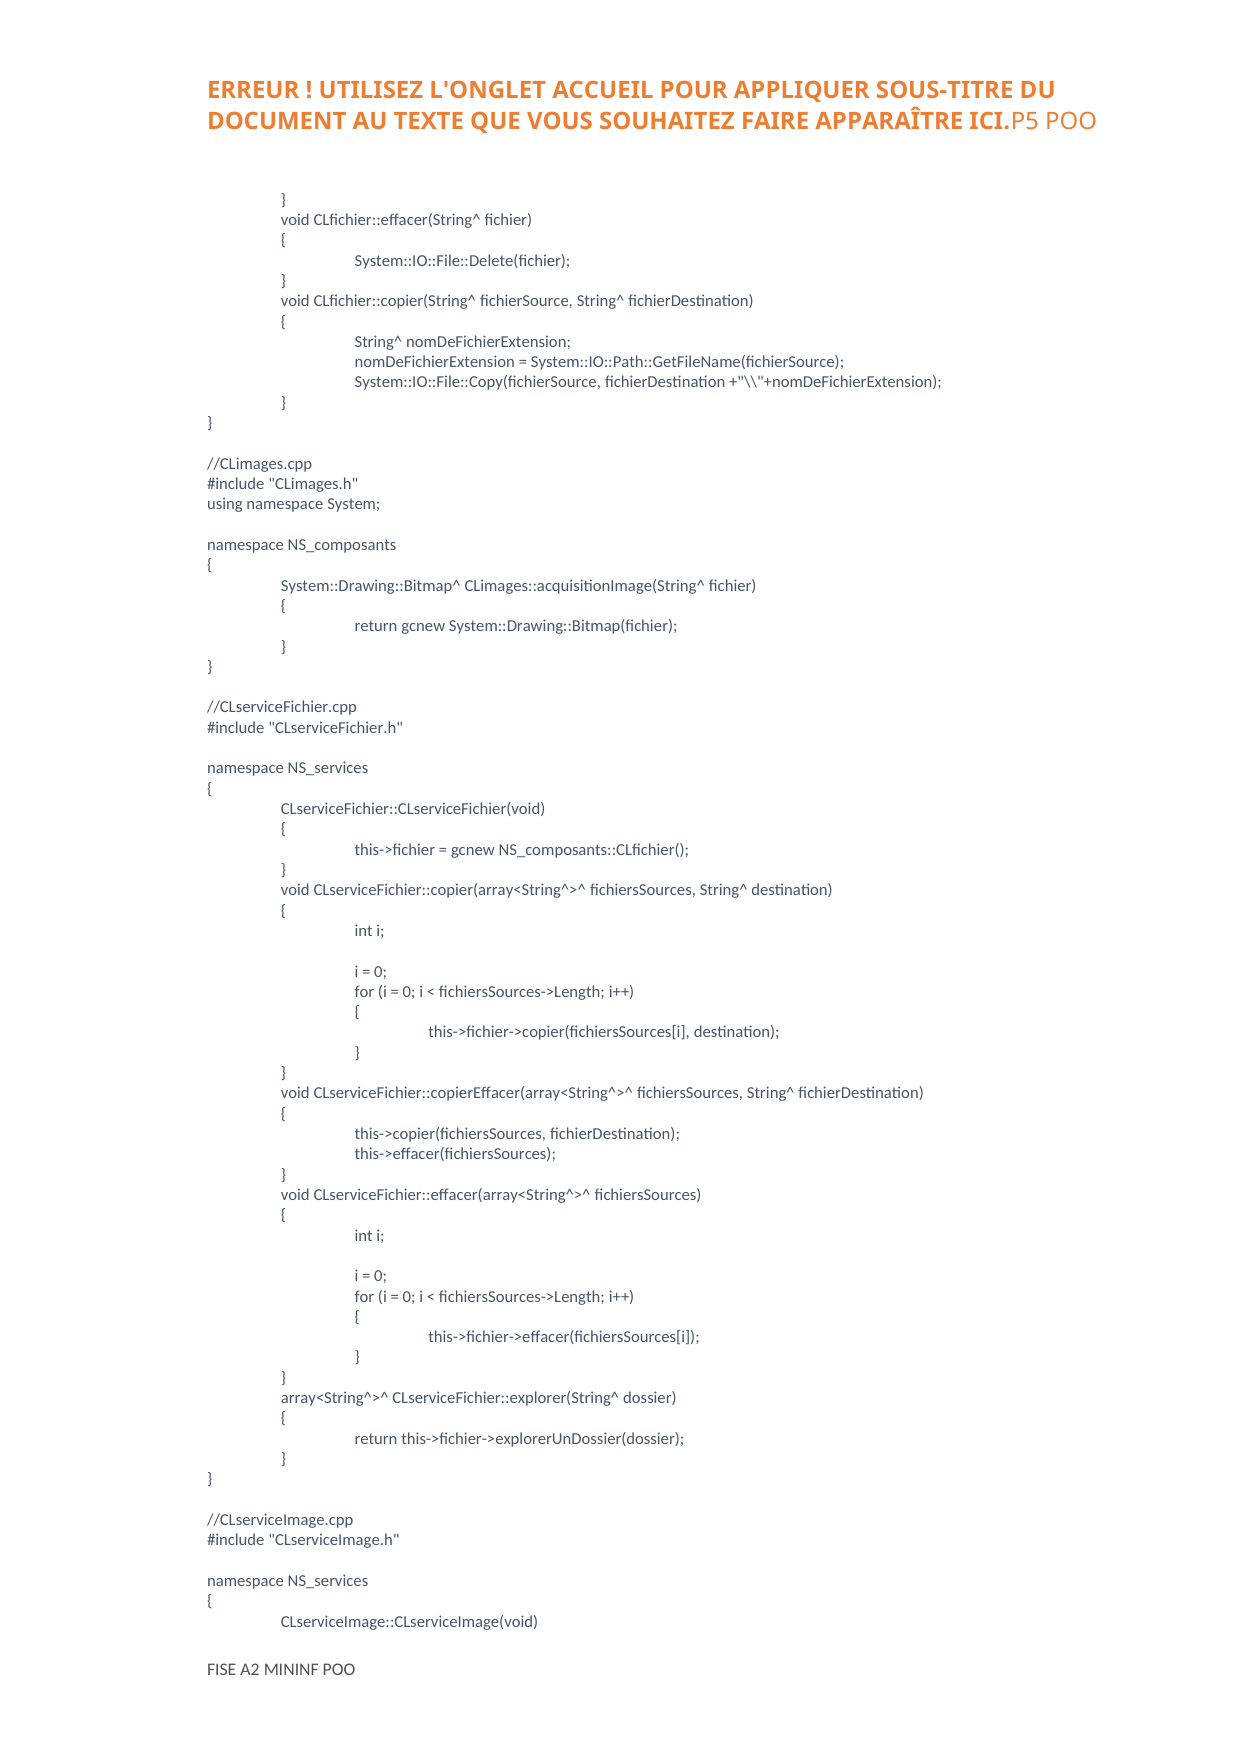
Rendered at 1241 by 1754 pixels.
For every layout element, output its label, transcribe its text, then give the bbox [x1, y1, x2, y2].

text { [207, 1591, 1137, 1611]
text void CLfichier::effacer(String^ fichier) [207, 209, 1137, 229]
text { [207, 778, 1137, 798]
text i = 0; [207, 1266, 1137, 1286]
text namespace NS_services [207, 1570, 1137, 1591]
text { [207, 1306, 1137, 1326]
text #include "CLimages.h" [207, 473, 1137, 494]
text System::IO::File::Delete(fichier); [207, 250, 1137, 270]
text //CLserviceFichier.cpp [207, 697, 1137, 717]
text CLserviceImage::CLserviceImage(void) [207, 1611, 1137, 1631]
text } [207, 189, 1137, 209]
text } [207, 1062, 1137, 1083]
text { [207, 311, 1137, 331]
text } [207, 656, 1137, 676]
text CLserviceFichier::CLserviceFichier(void) [207, 798, 1137, 819]
text System::IO::File::Copy(fichierSource, fichierDestination +"\\"+nomDeFichierExtension); [207, 372, 1137, 392]
text this->fichier->effacer(fichiersSources[i]); [207, 1326, 1137, 1347]
text } [207, 1448, 1137, 1469]
text for (i = 0; i < fichiersSources->Length; i++) [207, 1286, 1137, 1306]
text return gcnew System::Drawing::Bitmap(fichier); [207, 616, 1137, 636]
text this->effacer(fichiersSources); [207, 1144, 1137, 1164]
text { [207, 1001, 1137, 1022]
text this->fichier = gcnew NS_composants::CLfichier(); [207, 839, 1137, 859]
text } [207, 859, 1137, 879]
text } [207, 1347, 1137, 1367]
text } [207, 412, 1137, 433]
text int i; [207, 1225, 1137, 1245]
text namespace NS_composants [207, 534, 1137, 554]
text } [207, 1469, 1137, 1489]
text System::Drawing::Bitmap^ CLimages::acquisitionImage(String^ fichier) [207, 575, 1137, 595]
text i = 0; [207, 961, 1137, 981]
text return this->fichier->explorerUnDossier(dossier); [207, 1428, 1137, 1448]
text #include "CLserviceImage.h" [207, 1529, 1137, 1550]
text void CLserviceFichier::copierEffacer(array<String^>^ fichiersSources, String^ fichierDestination) [207, 1083, 1137, 1103]
text #include "CLserviceFichier.h" [207, 717, 1137, 737]
text String^ nomDeFichierExtension; [207, 331, 1137, 351]
text } [207, 270, 1137, 291]
text this->copier(fichiersSources, fichierDestination); [207, 1123, 1137, 1144]
text void CLfichier::copier(String^ fichierSource, String^ fichierDestination) [207, 291, 1137, 311]
text } [207, 1042, 1137, 1062]
text using namespace System; [207, 494, 1137, 514]
text //CLserviceImage.cpp [207, 1509, 1137, 1529]
text { [207, 595, 1137, 616]
text this->fichier->copier(fichiersSources[i], destination); [207, 1022, 1137, 1042]
text namespace NS_services [207, 758, 1137, 778]
text { [207, 554, 1137, 575]
text } [207, 1164, 1137, 1184]
text } [207, 392, 1137, 412]
text for (i = 0; i < fichiersSources->Length; i++) [207, 981, 1137, 1001]
text void CLserviceFichier::copier(array<String^>^ fichiersSources, String^ destination) [207, 879, 1137, 900]
text array<String^>^ CLserviceFichier::explorer(String^ dossier) [207, 1387, 1137, 1408]
text //CLimages.cpp [207, 453, 1137, 473]
text { [207, 900, 1137, 920]
text void CLserviceFichier::effacer(array<String^>^ fichiersSources) [207, 1184, 1137, 1204]
text } [207, 1367, 1137, 1387]
text } [207, 636, 1137, 656]
text { [207, 819, 1137, 839]
text { [207, 1408, 1137, 1428]
text nomDeFichierExtension = System::IO::Path::GetFileName(fichierSource); [207, 351, 1137, 372]
text { [207, 1204, 1137, 1225]
text int i; [207, 920, 1137, 941]
text { [207, 229, 1137, 250]
text { [207, 1103, 1137, 1123]
